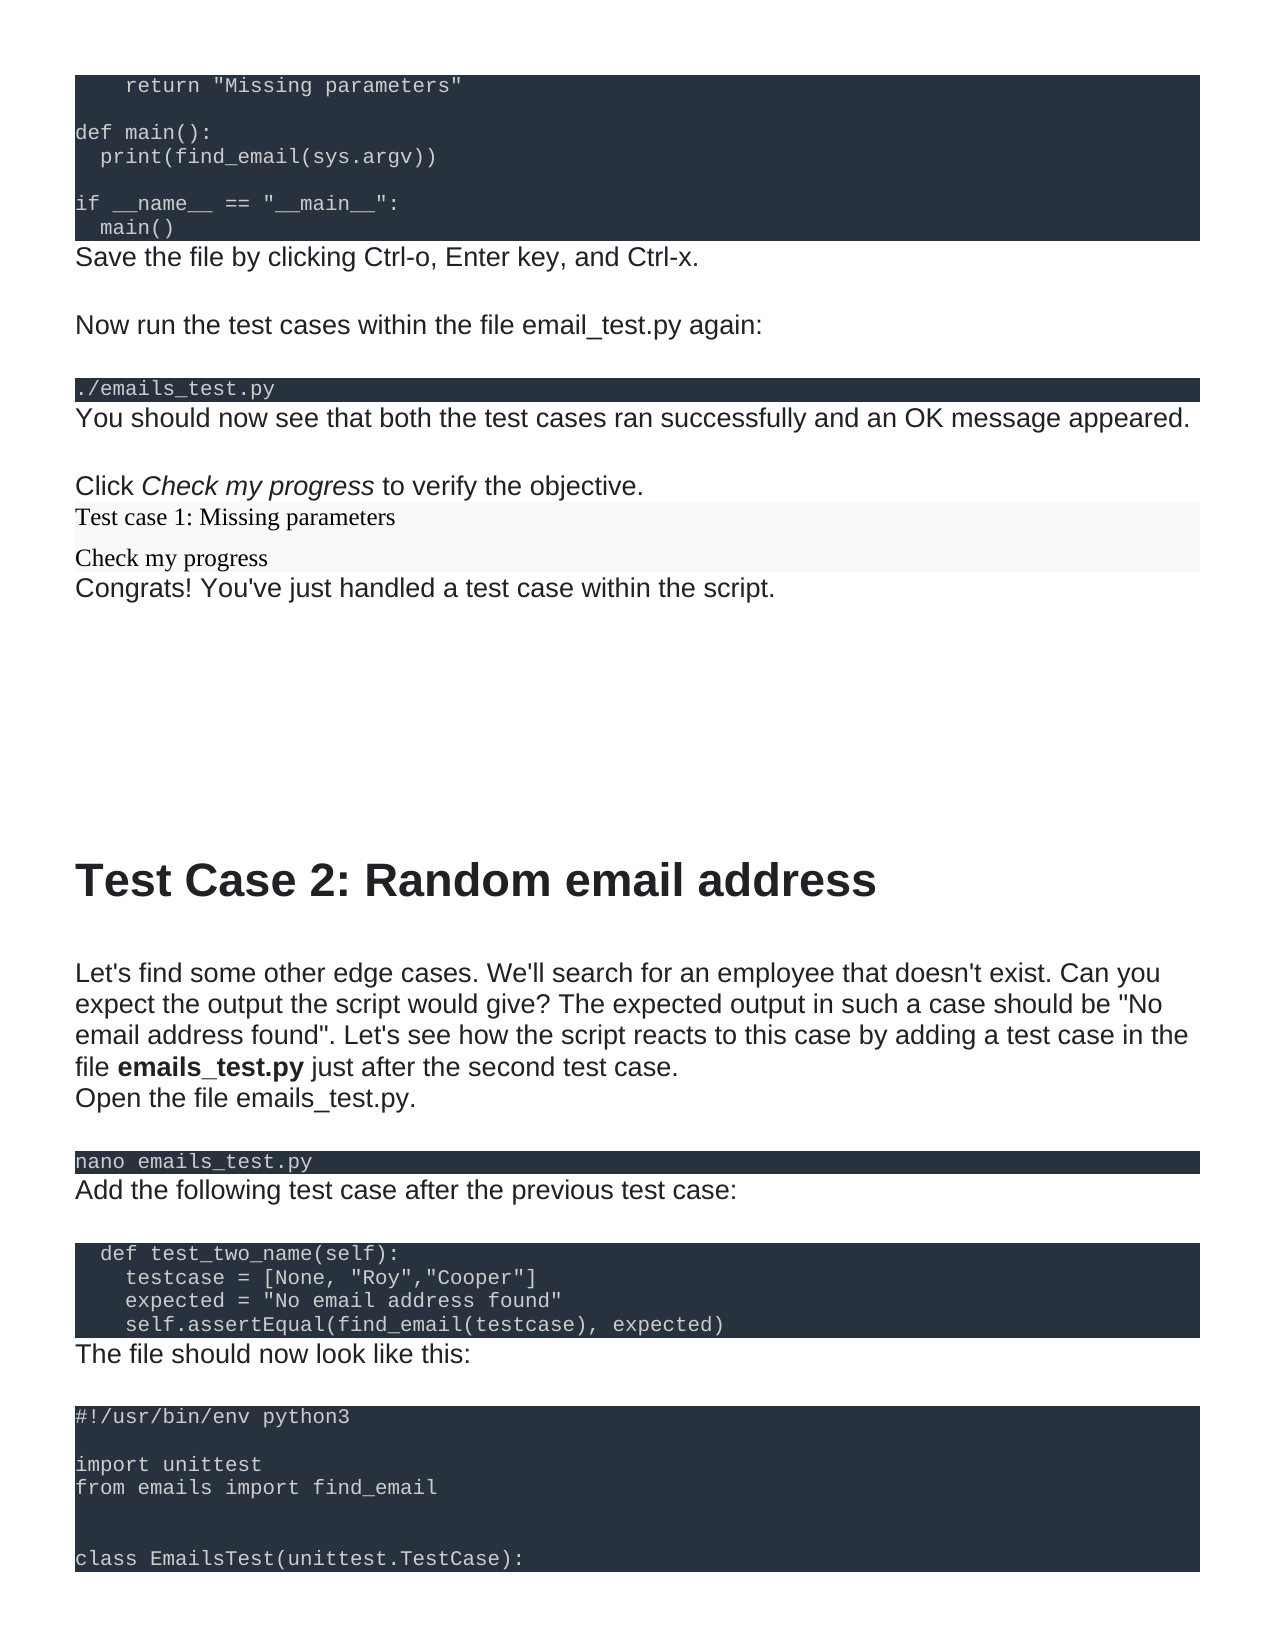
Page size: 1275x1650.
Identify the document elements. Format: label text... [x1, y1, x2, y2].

text Open the file emails_test.py. [75, 1082, 1200, 1113]
text Now run the test cases within the file email_test.py again: [75, 309, 1200, 341]
text Check my progress [75, 543, 1200, 572]
text Add the following test case after the previous test case: [75, 1174, 1200, 1206]
text The file should now look like this: [75, 1338, 1200, 1369]
text print(find_email(sys.argv)) [75, 146, 1200, 169]
text return "Missing parameters" [75, 75, 1200, 99]
text import unittest [75, 1454, 1200, 1477]
text main() [75, 217, 1200, 241]
text def test_two_name(self): [75, 1243, 1200, 1267]
text Test Case 2: Random email address [75, 853, 1200, 907]
text ./emails_test.py [75, 378, 1200, 402]
text Save the file by clicking Ctrl-o, Enter key, and Ctrl-x. [75, 241, 1200, 272]
text class EmailsTest(unittest.TestCase): [75, 1548, 1200, 1572]
text expected = "No email address found" [75, 1290, 1200, 1314]
text Let's find some other edge cases. We'll search for an employee that doesn't exist. Can you expect the output the script would give? The expected output in such a case should be "No email address found". Let's see how the script reacts to this case by adding a test case in the file emails_test.py just after the second test case. [75, 957, 1200, 1082]
text Congrats! You've just handled a test case within the script. [75, 572, 1200, 603]
text from emails import find_email [75, 1477, 1200, 1501]
text You should now see that both the test cases ran successfully and an OK message appeared. [75, 402, 1200, 433]
text #!/usr/bin/env python3 [75, 1406, 1200, 1430]
text Click Check my progress to verify the objective. [75, 470, 1200, 502]
text Test case 1: Missing parameters [75, 502, 1200, 530]
text testcase = [None, "Roy","Cooper"] [75, 1267, 1200, 1290]
text nano emails_test.py [75, 1151, 1200, 1174]
text def main(): [75, 122, 1200, 146]
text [75, 1314, 1200, 1338]
text if __name__ == "__main__": [75, 193, 1200, 217]
